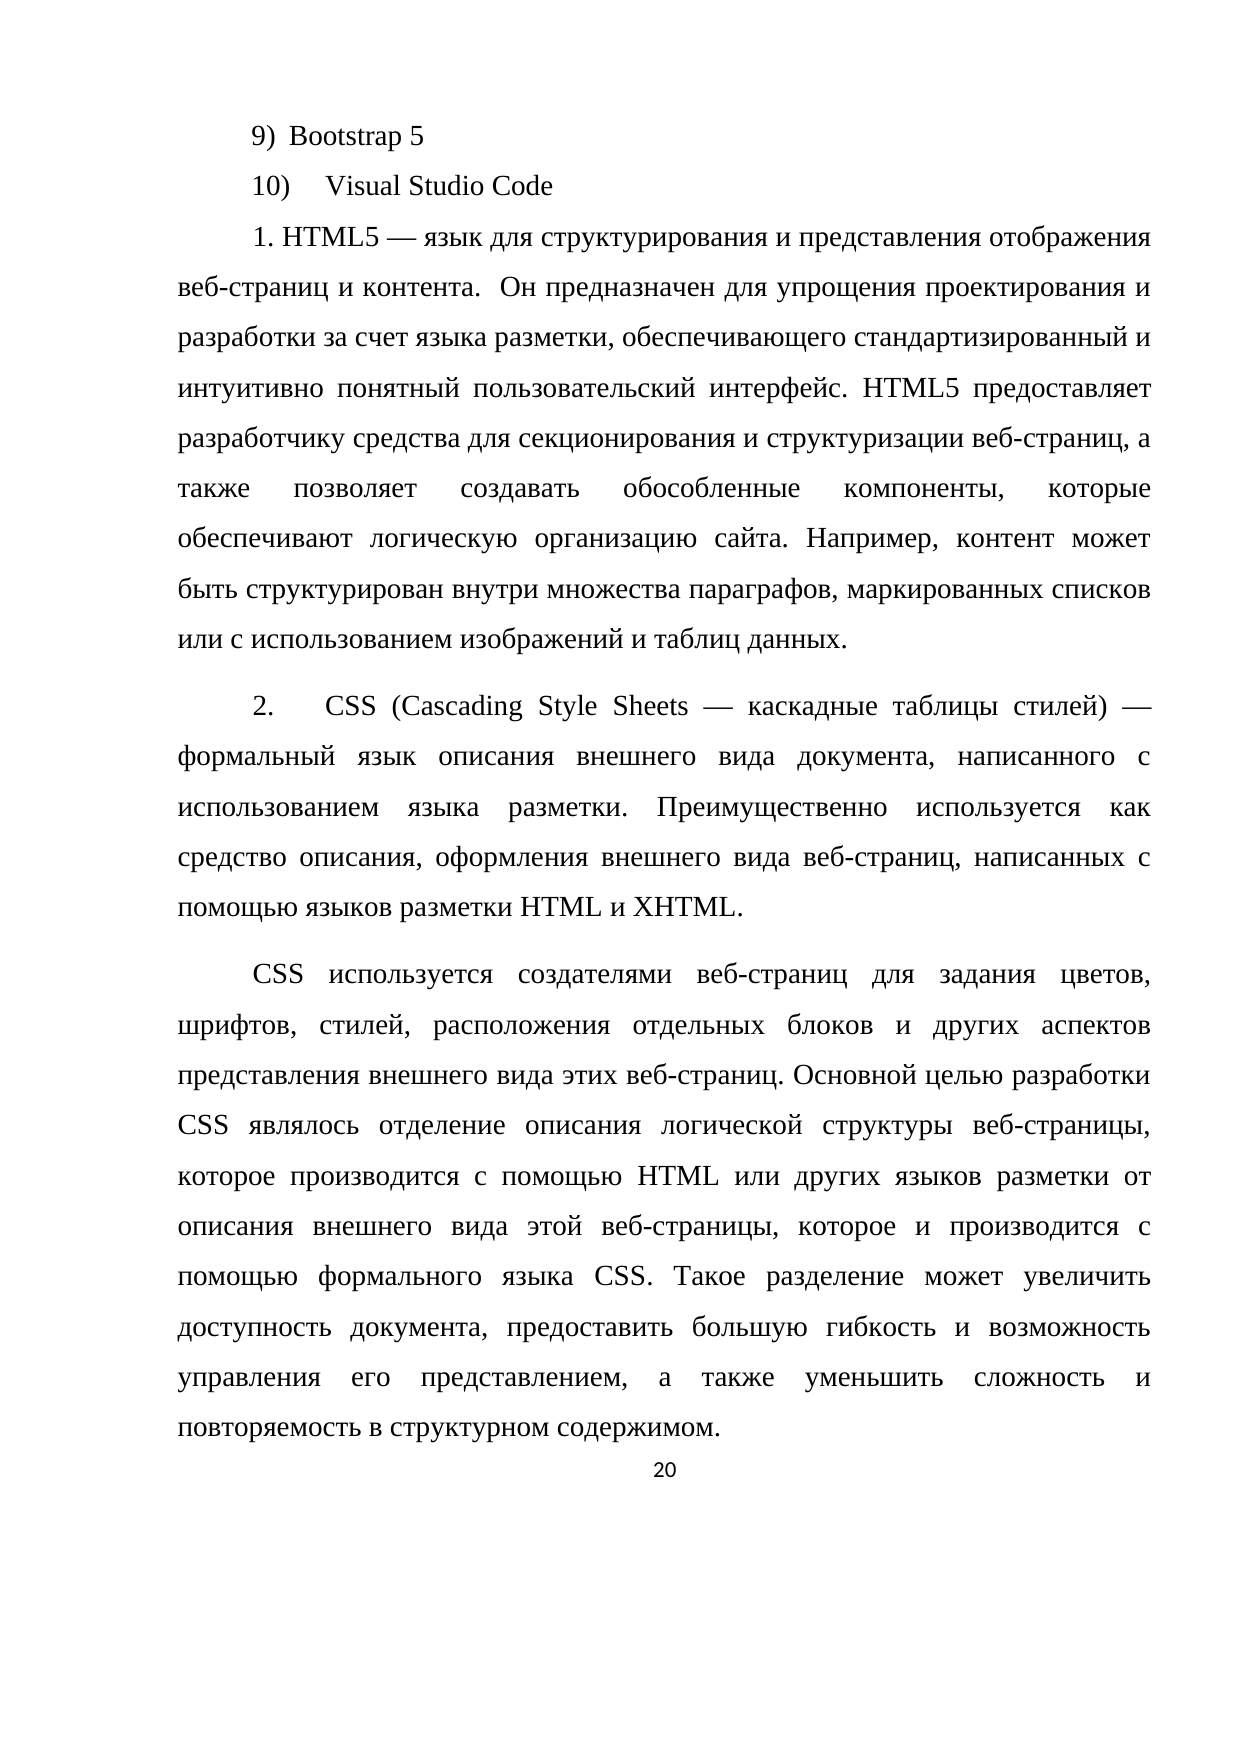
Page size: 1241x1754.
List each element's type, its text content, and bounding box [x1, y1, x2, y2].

text CSS используется создателями веб-страниц для задания цветов, шрифтов, стилей, расположения отдельных блоков и других аспектов представления внешнего вида этих веб-страниц. Основной целью разработки CSS являлось отделение описания логической структуры веб-страницы, которое производится с помощью HTML или других языков разметки от описания внешнего вида этой веб-страницы, которое и производится с помощью формального языка CSS. Такое разделение может увеличить доступность документа, предоставить большую гибкость и возможность управления его представлением, а также уменьшить сложность и повторяемость в структурном содержимом. [177, 956, 1152, 1443]
list Visual Studio Code [251, 168, 1152, 202]
list Bootstrap 5 [251, 118, 1152, 152]
text 2. CSS (Cascading Style Sheets — каскадные таблицы стилей) — формальный язык описания внешнего вида документа, написанного с использованием языка разметки. Преимущественно используется как средство описания, оформления внешнего вида веб-страниц, написанных с помощью языков разметки HTML и XHTML. [177, 688, 1152, 923]
text 1. HTML5 — язык для структурирования и представления отображения веб-страниц и контента. Он предназначен для упрощения проектирования и разработки за счет языка разметки, обеспечивающего стандартизированный и интуитивно понятный пользовательский интерфейс. HTML5 предоставляет разработчику средства для секционирования и структуризации веб-страниц, а также позволяет создавать обособленные компоненты, которые обеспечивают логическую организацию сайта. Например, контент может быть структурирован внутри множества параграфов, маркированных списков или с использованием изображений и таблиц данных. [177, 219, 1152, 655]
